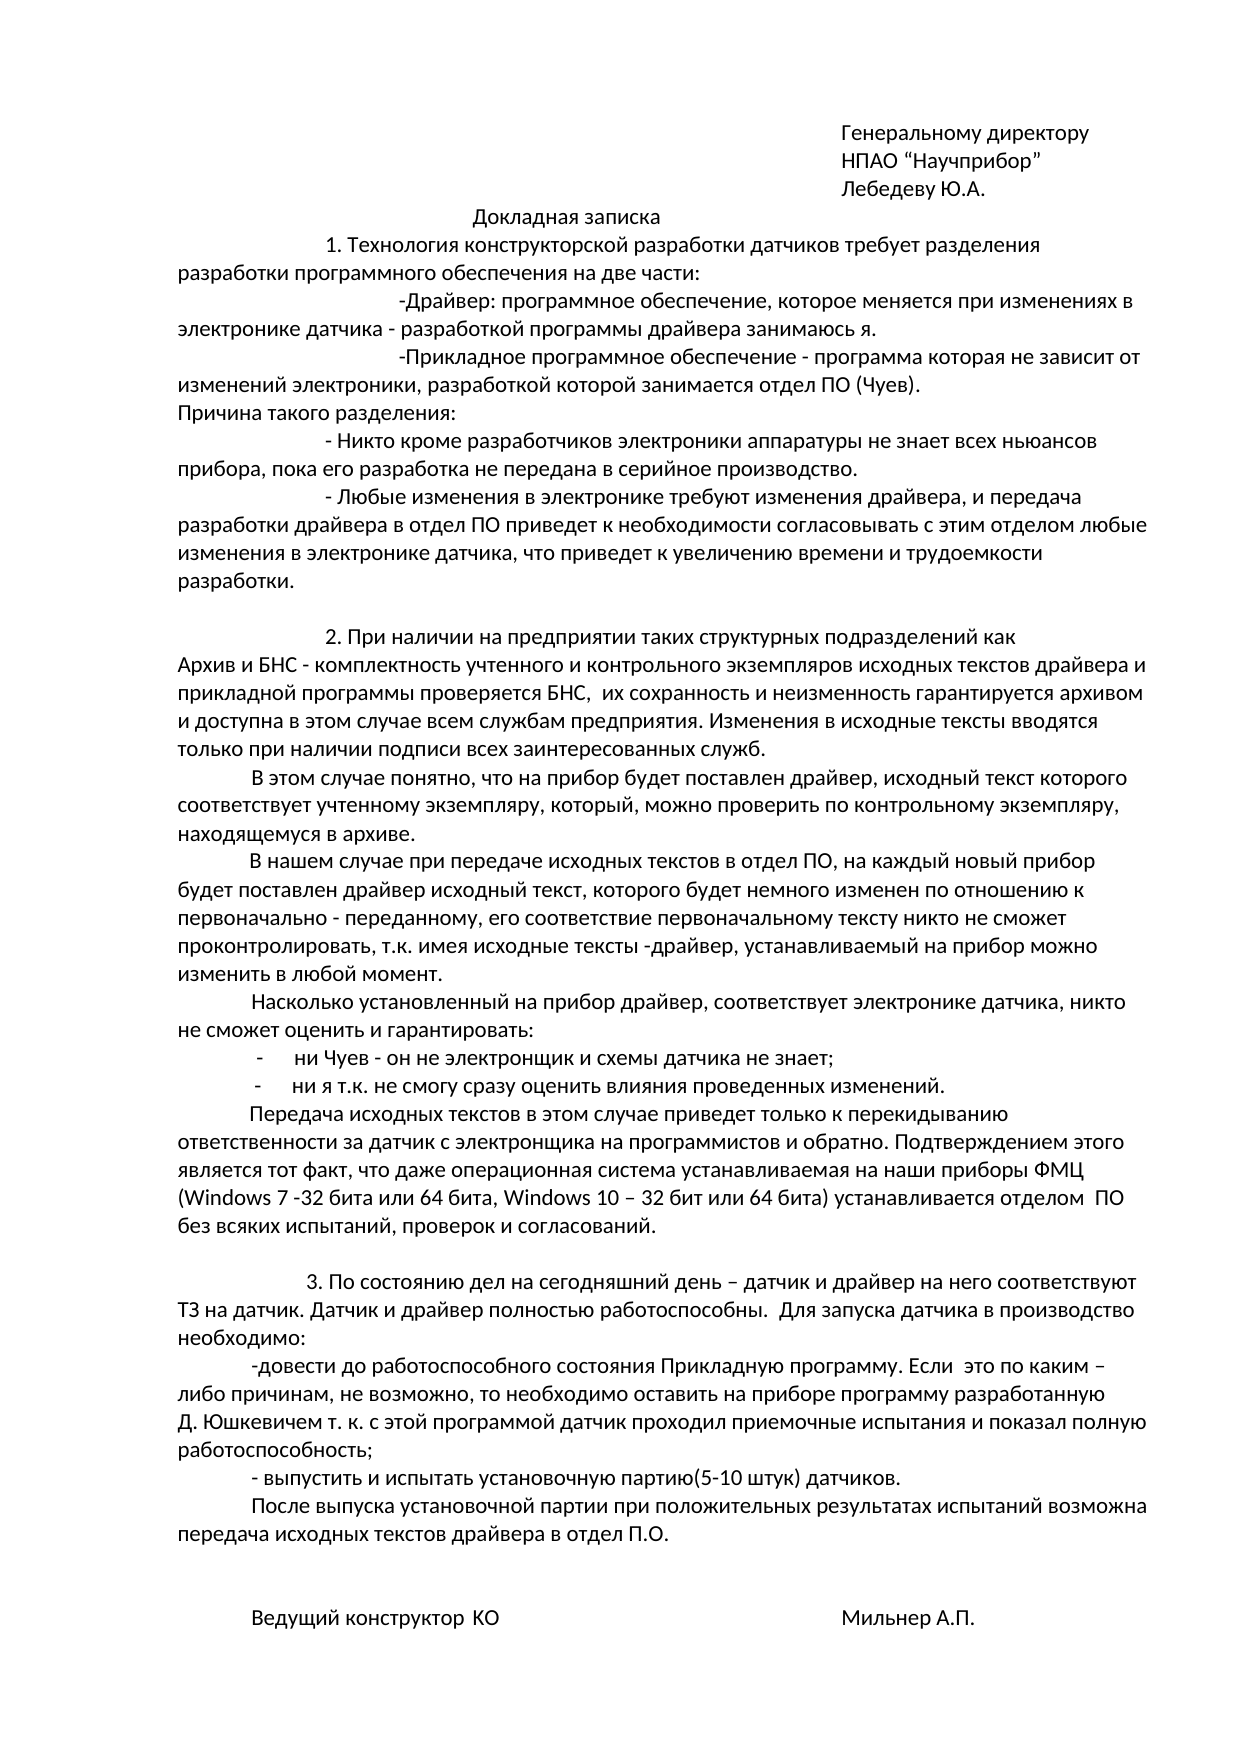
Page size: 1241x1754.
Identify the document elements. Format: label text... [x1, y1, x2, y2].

text изменения в электронике датчика, что приведет к увеличению времени и трудоемкости разработки. [177, 538, 1152, 594]
text В этом случае понятно, что на прибор будет поставлен драйвер, исходный текст которого соответствует учтенному экземпляру, который, можно проверить по контрольному экземпляру, находящемуся в архиве. [177, 763, 1152, 847]
text Насколько установленный на прибор драйвер, соответствует электронике датчика, никто не сможет оценить и гарантировать: [177, 987, 1152, 1043]
text - выпустить и испытать установочную партию(5-10 штук) датчиков. [177, 1463, 1152, 1491]
text Лебедеву Ю.А. [177, 174, 1152, 202]
text 3. По состоянию дел на сегодняшний день – датчик и драйвер на него соответствуют ТЗ на датчик. Датчик и драйвер полностью работоспособны. Для запуска датчика в производство необходимо: [177, 1267, 1152, 1351]
text -Прикладное программное обеспечение - программа которая не зависит от изменений электроники, разработкой которой занимается отдел ПО (Чуев). [177, 342, 1152, 398]
text В нашем случае при передаче исходных текстов в отдел ПО, на каждый новый прибор будет поставлен драйвер исходный текст, которого будет немного изменен по отношению к первоначально - переданному, его соответствие первоначальному тексту никто не сможет проконтролировать, т.к. имея исходные тексты -драйвер, устанавливаемый на прибор можно изменить в любой момент. [177, 847, 1152, 987]
text -довести до работоспособного состояния Прикладную программу. Если это по каким – либо причинам, не возможно, то необходимо оставить на приборе программу разработанную [177, 1351, 1152, 1407]
list ни я т.к. не смогу сразу оценить влияния проведенных изменений. [254, 1071, 1152, 1099]
text НПАО “Научприбор” [177, 146, 1152, 174]
text - Никто кроме разработчиков электроники аппаратуры не знает всех ньюансов прибора, пока его разработка не передана в серийное производство. [177, 426, 1152, 482]
text Д. Юшкевичем т. к. с этой программой датчик проходил приемочные испытания и показал полную работоспособность; [177, 1407, 1152, 1463]
text Генеральному директору [177, 118, 1152, 146]
text После выпуска установочной партии при положительных результатах испытаний возможна передача исходных текстов драйвера в отдел П.О. [177, 1491, 1152, 1547]
text Причина такого разделения: [177, 398, 1152, 426]
text Докладная записка [177, 202, 1152, 230]
text - ни Чуев - он не электронщик и схемы датчика не знает; [177, 1043, 1152, 1071]
text - Любые изменения в электронике требуют изменения драйвера, и передача разработки драйвера в отдел ПО приведет к необходимости согласовывать с этим отделом любые [177, 482, 1152, 538]
text -Драйвер: программное обеспечение, которое меняется при изменениях в электронике датчика - разработкой программы драйвера занимаюсь я. [177, 286, 1152, 342]
text 1. Технология конструкторской разработки датчиков требует разделения разработки программного обеспечения на две части: [177, 230, 1152, 286]
text Передача исходных текстов в этом случае приведет только к перекидыванию ответственности за датчик с электронщика на программистов и обратно. Подтверждением этого является тот факт, что даже операционная система устанавливаемая на наши приборы ФМЦ (Windows 7 -32 бита или 64 бита, Windows 10 – 32 бит или 64 бита) устанавливается отделом ПО без всяких испытаний, проверок и согласований. [177, 1099, 1152, 1239]
text Ведущий конструктор KO Мильнер А.П. [177, 1603, 1152, 1631]
text 2. При наличии на предприятии таких структурных подразделений как [251, 622, 1152, 651]
text Архив и БНС - комплектность учтенного и контрольного экземпляров исходных текстов драйвера и прикладной программы проверяется БНС, их сохранность и неизменность гарантируется архивом и доступна в этом случае всем службам предприятия. Изменения в исходные тексты вводятся только при наличии подписи всех заинтересованных служб. [177, 651, 1152, 763]
